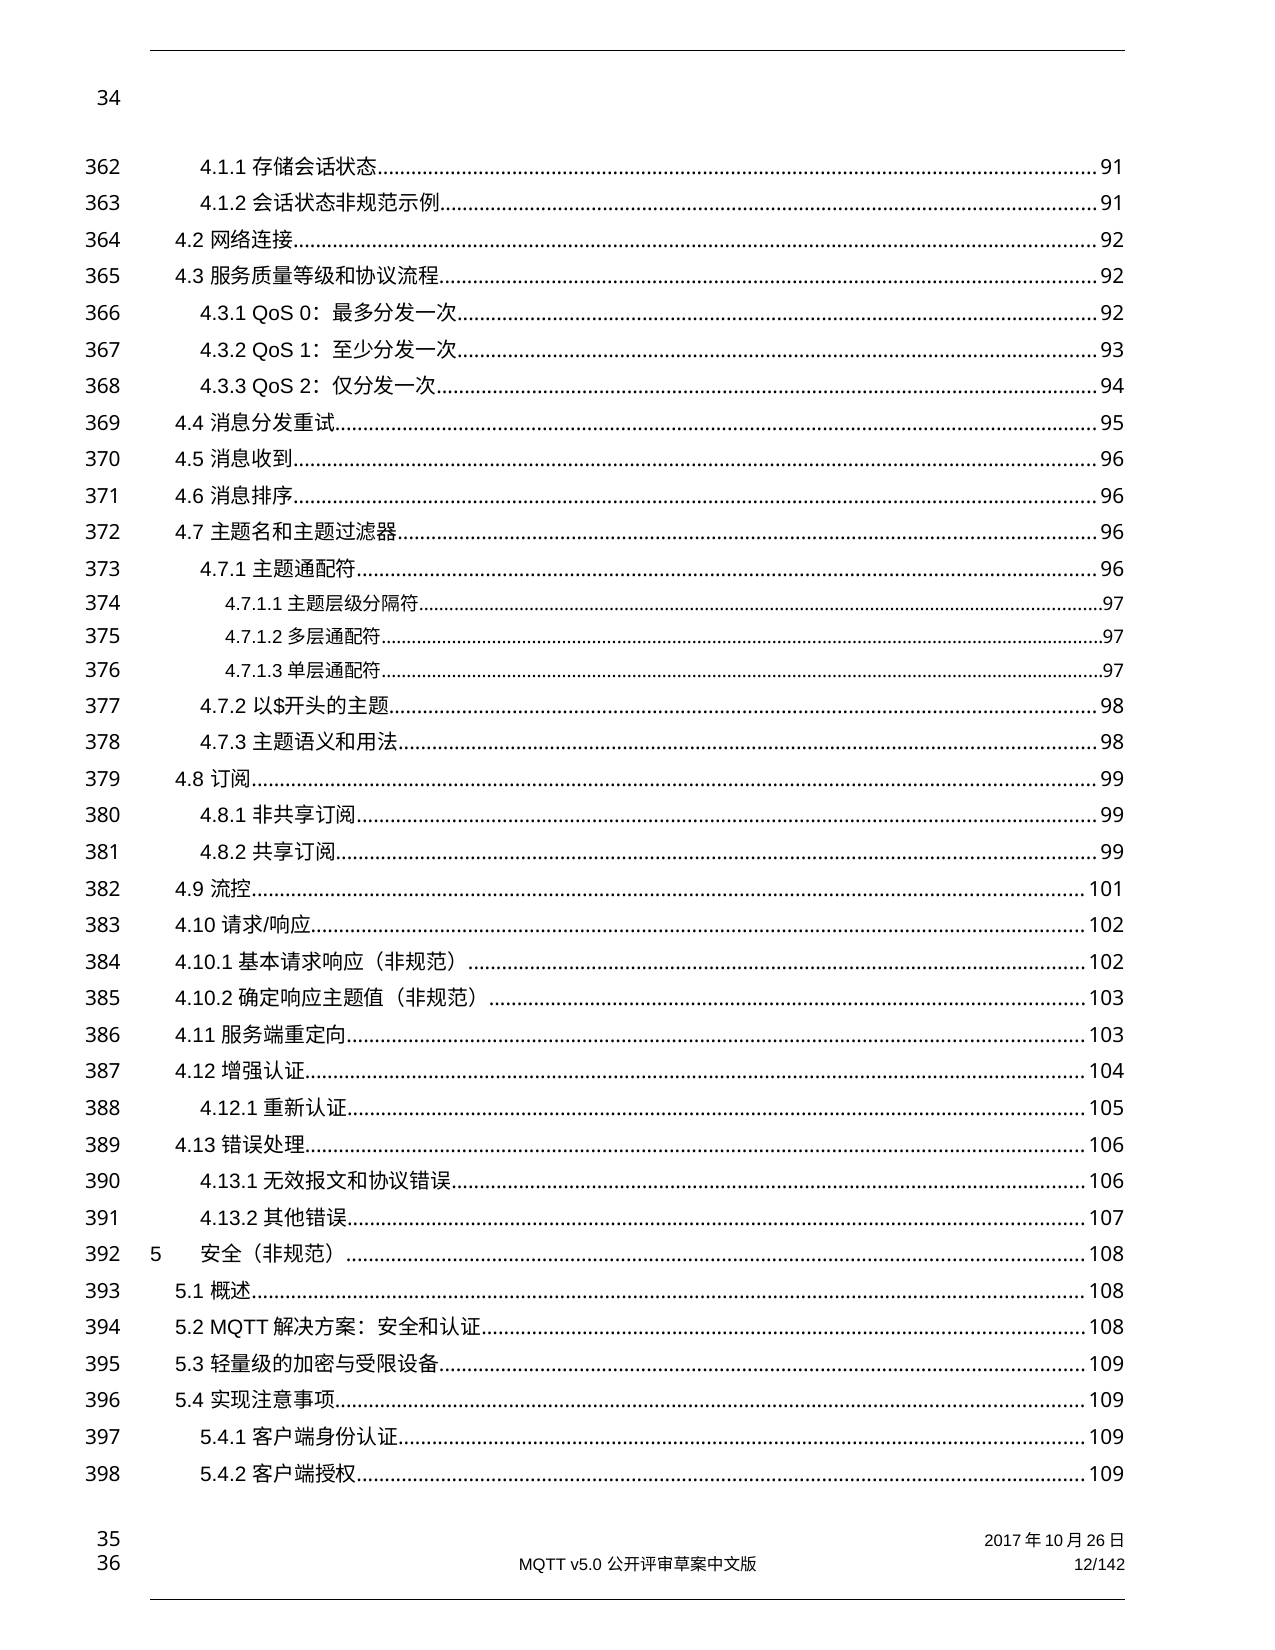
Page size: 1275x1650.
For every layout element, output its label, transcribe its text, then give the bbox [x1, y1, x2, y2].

text 4.8 订阅 99 [175, 762, 1125, 792]
text 4.1.1 存储会话状态 91 [200, 150, 1125, 180]
text 4.10 请求/响应 102 [175, 908, 1125, 939]
text 4.13.1 无效报文和协议错误 106 [200, 1164, 1125, 1195]
text 4.12 增强认证 104 [175, 1055, 1125, 1085]
text 4.8.1 非共享订阅 99 [200, 799, 1125, 829]
text 4.11 服务端重定向 103 [175, 1018, 1125, 1048]
text 5.4.1 客户端身份认证 109 [200, 1420, 1125, 1451]
text 4.13 错误处理 106 [175, 1128, 1125, 1158]
text 4.1.2 会话状态非规范示例 91 [200, 187, 1125, 217]
text 5.4.2 客户端授权 109 [200, 1457, 1125, 1487]
text 4.7.1.3 单层通配符 97 [225, 656, 1125, 683]
text 4.7.3 主题语义和用法 98 [200, 726, 1125, 756]
text 4.7 主题名和主题过滤器 96 [175, 516, 1125, 546]
text 5.3 轻量级的加密与受限设备 109 [175, 1347, 1125, 1377]
text 4.13.2 其他错误 107 [200, 1201, 1125, 1231]
text 4.3 服务质量等级和协议流程 92 [175, 260, 1125, 290]
text 5.4 实现注意事项 109 [175, 1384, 1125, 1414]
text 4.5 消息收到 96 [175, 442, 1125, 473]
text 4.9 流控 101 [175, 872, 1125, 902]
text 5.2 MQTT解决方案：安全和认证 108 [175, 1311, 1125, 1341]
text 4.8.2 共享订阅 99 [200, 835, 1125, 866]
text 4.7.1.1 主题层级分隔符 97 [225, 589, 1125, 616]
text 5.1 概述 108 [175, 1274, 1125, 1304]
text 4.3.2 QoS 1：至少分发一次 93 [200, 333, 1125, 363]
text 4.10.1 基本请求响应（非规范） 102 [175, 945, 1125, 975]
text 4.12.1 重新认证 105 [200, 1091, 1125, 1122]
text 4.7.2 以$开头的主题 98 [200, 689, 1125, 719]
text 4.2 网络连接 92 [175, 223, 1125, 253]
text 4.10.2 确定响应主题值（非规范） 103 [175, 982, 1125, 1012]
text 4.7.1 主题通配符 96 [200, 552, 1125, 582]
text 4.3.1 QoS 0：最多分发一次 92 [200, 296, 1125, 327]
text 4.6 消息排序 96 [175, 479, 1125, 509]
text 4.7.1.2 多层通配符 97 [225, 622, 1125, 649]
text 4.3.3 QoS 2：仅分发一次 94 [200, 369, 1125, 400]
text 5 安全（非规范） 108 [150, 1237, 1125, 1268]
text 4.4 消息分发重试 95 [175, 406, 1125, 436]
